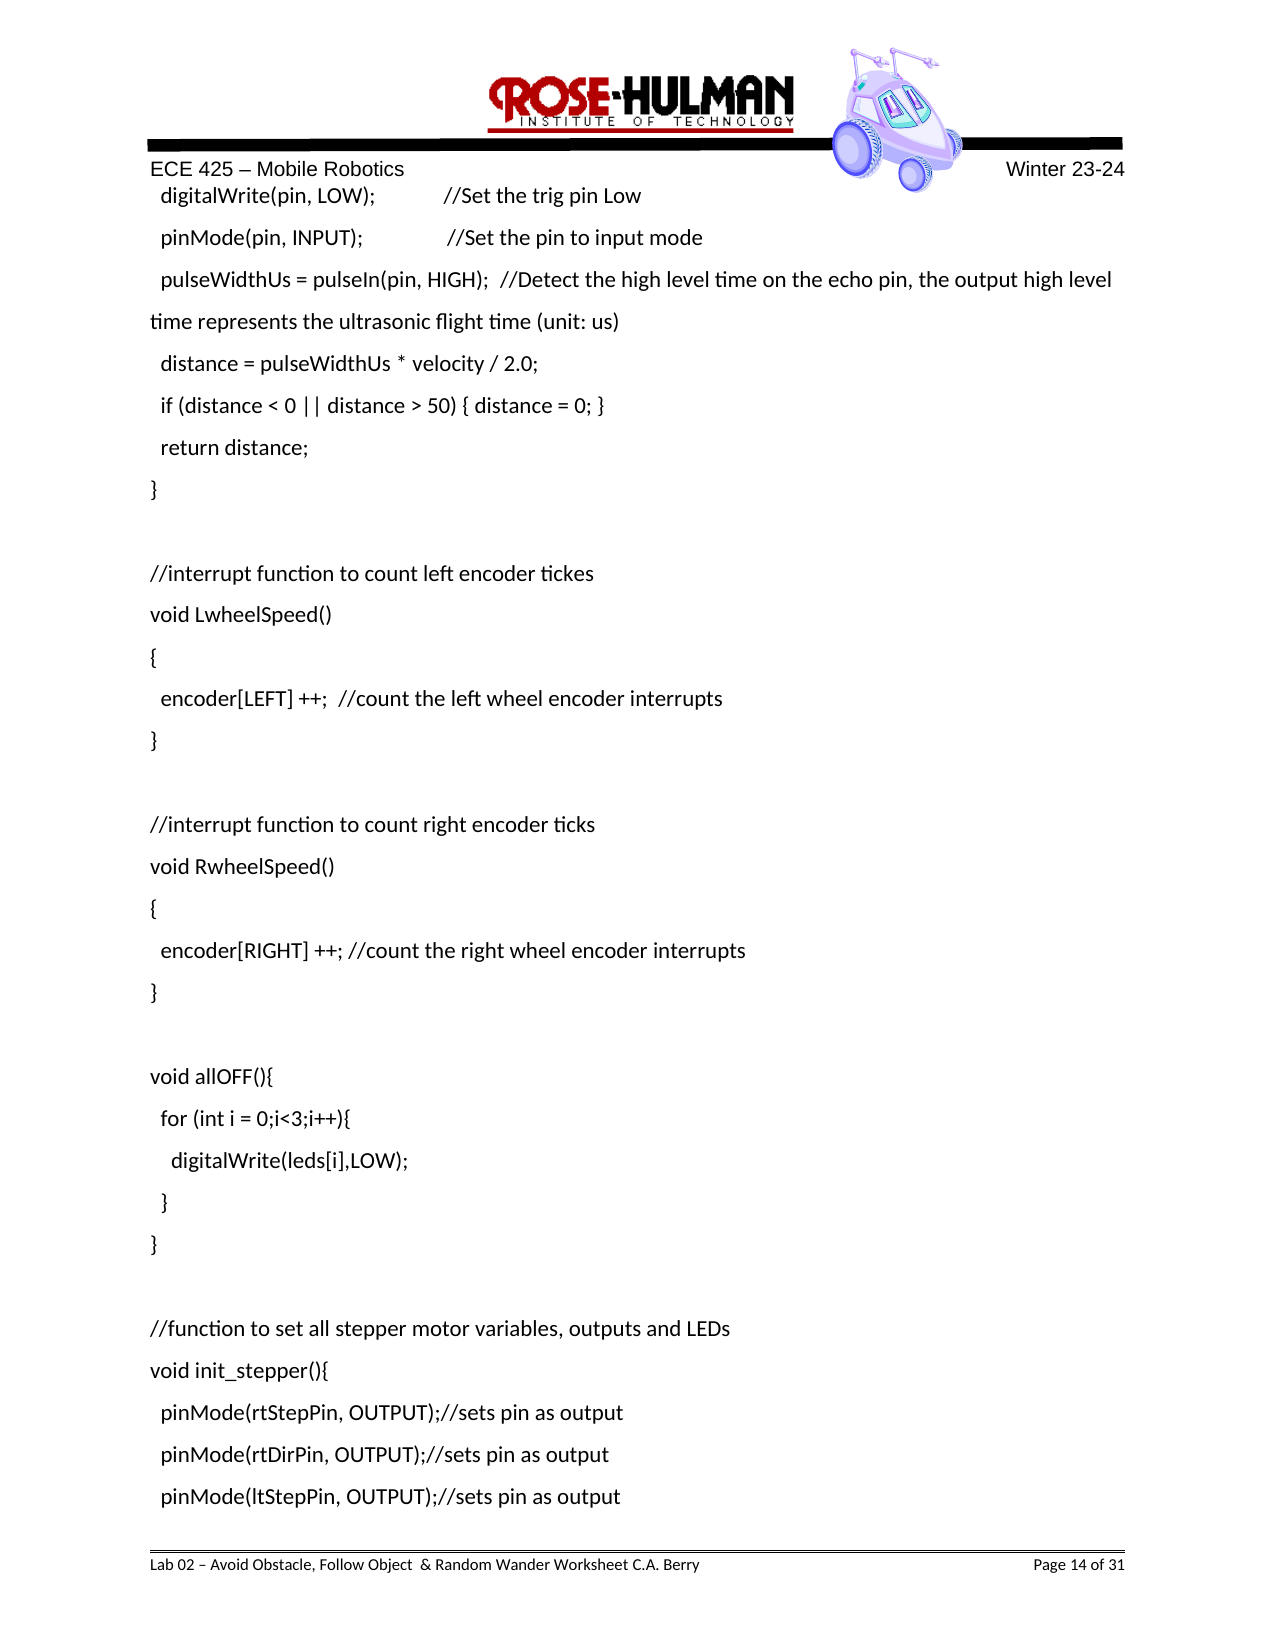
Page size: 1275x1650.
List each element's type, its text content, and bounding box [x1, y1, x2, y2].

text digitalWrite(pin, LOW); //Set the trig pin Low [150, 181, 1125, 209]
text //interrupt function to count right encoder ticks [150, 811, 1125, 838]
text if (distance < 0 || distance > 50) { distance = 0; } [150, 391, 1125, 419]
text pinMode(rtDirPin, OUTPUT);//sets pin as output [150, 1440, 1125, 1468]
text } [150, 727, 1125, 754]
text encoder[LEFT] ++; //count the left wheel encoder interrupts [150, 684, 1125, 713]
text digitalWrite(leds[i],LOW); [150, 1146, 1125, 1174]
text } [150, 978, 1125, 1006]
text encoder[RIGHT] ++; //count the right wheel encoder interrupts [150, 936, 1125, 964]
text //function to set all stepper motor variables, outputs and LEDs [150, 1314, 1125, 1342]
text void LwheelSpeed() [150, 601, 1125, 629]
text for (int i = 0;i<3;i++){ [150, 1104, 1125, 1132]
text //interrupt function to count left encoder tickes [150, 559, 1125, 587]
text } [150, 1230, 1125, 1258]
text void RwheelSpeed() [150, 852, 1125, 881]
text distance = pulseWidthUs * velocity / 2.0; [150, 349, 1125, 377]
text } [150, 475, 1125, 503]
text pinMode(rtStepPin, OUTPUT);//sets pin as output [150, 1398, 1125, 1426]
text void init_stepper(){ [150, 1356, 1125, 1384]
text } [150, 1188, 1125, 1216]
picture [487, 75, 794, 133]
text { [150, 894, 1125, 922]
text return distance; [150, 433, 1125, 461]
text void allOFF(){ [150, 1062, 1125, 1090]
text pinMode(ltStepPin, OUTPUT);//sets pin as output [150, 1482, 1125, 1510]
text pinMode(pin, INPUT); //Set the pin to input mode [150, 223, 1125, 251]
text { [150, 643, 1125, 671]
text pulseWidthUs = pulseIn(pin, HIGH); //Detect the high level time on the echo pin, the output high level time represents the ultrasonic flight time (unit: us) [150, 265, 1125, 335]
